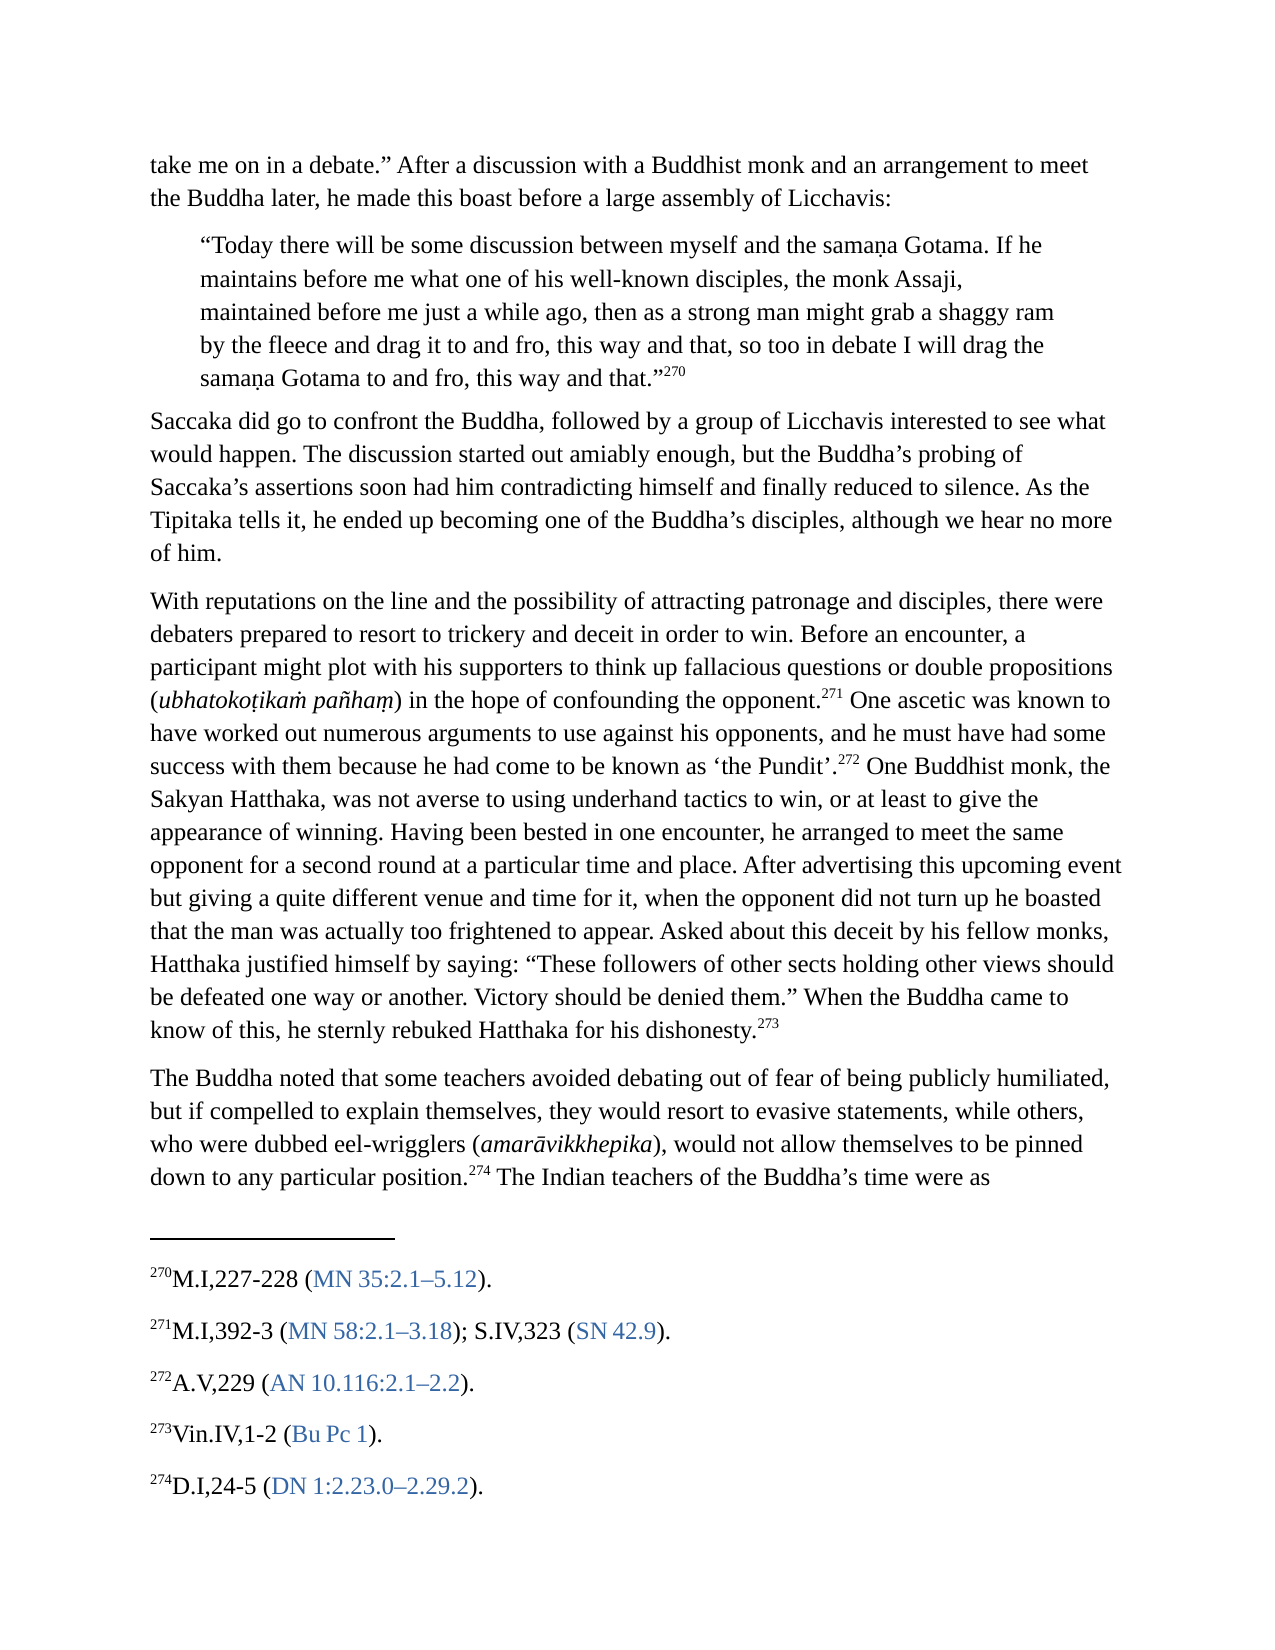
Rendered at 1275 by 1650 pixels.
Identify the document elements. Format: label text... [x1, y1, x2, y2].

text Saccaka did go to confront the Buddha, followed by a group of Licchavis interested to see what would happen. The discussion started out amiably enough, but the Buddha’s probing of Saccaka’s assertions soon had him contradicting himself and finally reduced to silence. As the Tipitaka tells it, he ended up becoming one of the Buddha’s disciples, although we hear no more of him. [150, 406, 1125, 567]
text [150, 1063, 1125, 1191]
text With reputations on the line and the possibility of attracting patronage and disciples, there were debaters prepared to resort to trickery and deceit in order to win. Before an encounter, a participant might plot with his supporters to think up fallacious questions or double propositions (ubhatokoṭikaṁ pañhaṃ) in the hope of confounding the opponent. One ascetic was known to have worked out numerous arguments to use against his opponents, and he must have had some success with them because he had come to be known as ‘the Pundit’. One Buddhist monk, the Sakyan Hatthaka, was not averse to using underhand tactics to win, or at least to give the appearance of winning. Having been bested in one encounter, he arranged to meet the same opponent for a second round at a particular time and place. After advertising this upcoming event but giving a quite different venue and time for it, when the opponent did not turn up he boasted that the man was actually too frightened to appear. Asked about this deceit by his fellow monks, Hatthaka justified himself by saying: “These followers of other sects holding other views should be defeated one way or another. Victory should be denied them.” When the Buddha came to know of this, he sternly rebuked Hatthaka for his dishonesty. [150, 586, 1125, 1044]
text “Today there will be some discussion between myself and the samaṇa Gotama. If he maintains before me what one of his well-known disciples, the monk Assaji, maintained before me just a while ago, then as a strong man might grab a shaggy ram by the fleece and drag it to and fro, this way and that, so too in debate I will drag the samaṇa Gotama to and fro, this way and that.” [200, 231, 1075, 391]
text The popularity of these events gave rise to individuals who were adept at promoting and defending their thesis in the public arena. One particular Jain monk named Saccaka was described as “a debater, a clever speaker much esteemed by the general public.” Like some others who participated in these encounters, he revelled in displaying his rhetorical and dialectical skills and once proclaimed: “I see no samaṇa or brahmin, no leader or teacher of any sect or denomination, including the ones claiming to be spiritually accomplished or fully awakened, who would not shiver and shake, tremble and sweat from the armpits if he were to take me on in a debate.” After a discussion with a Buddhist monk and an arrangement to meet the Buddha later, he made this boast before a large assembly of Licchavis: [150, 150, 1125, 212]
